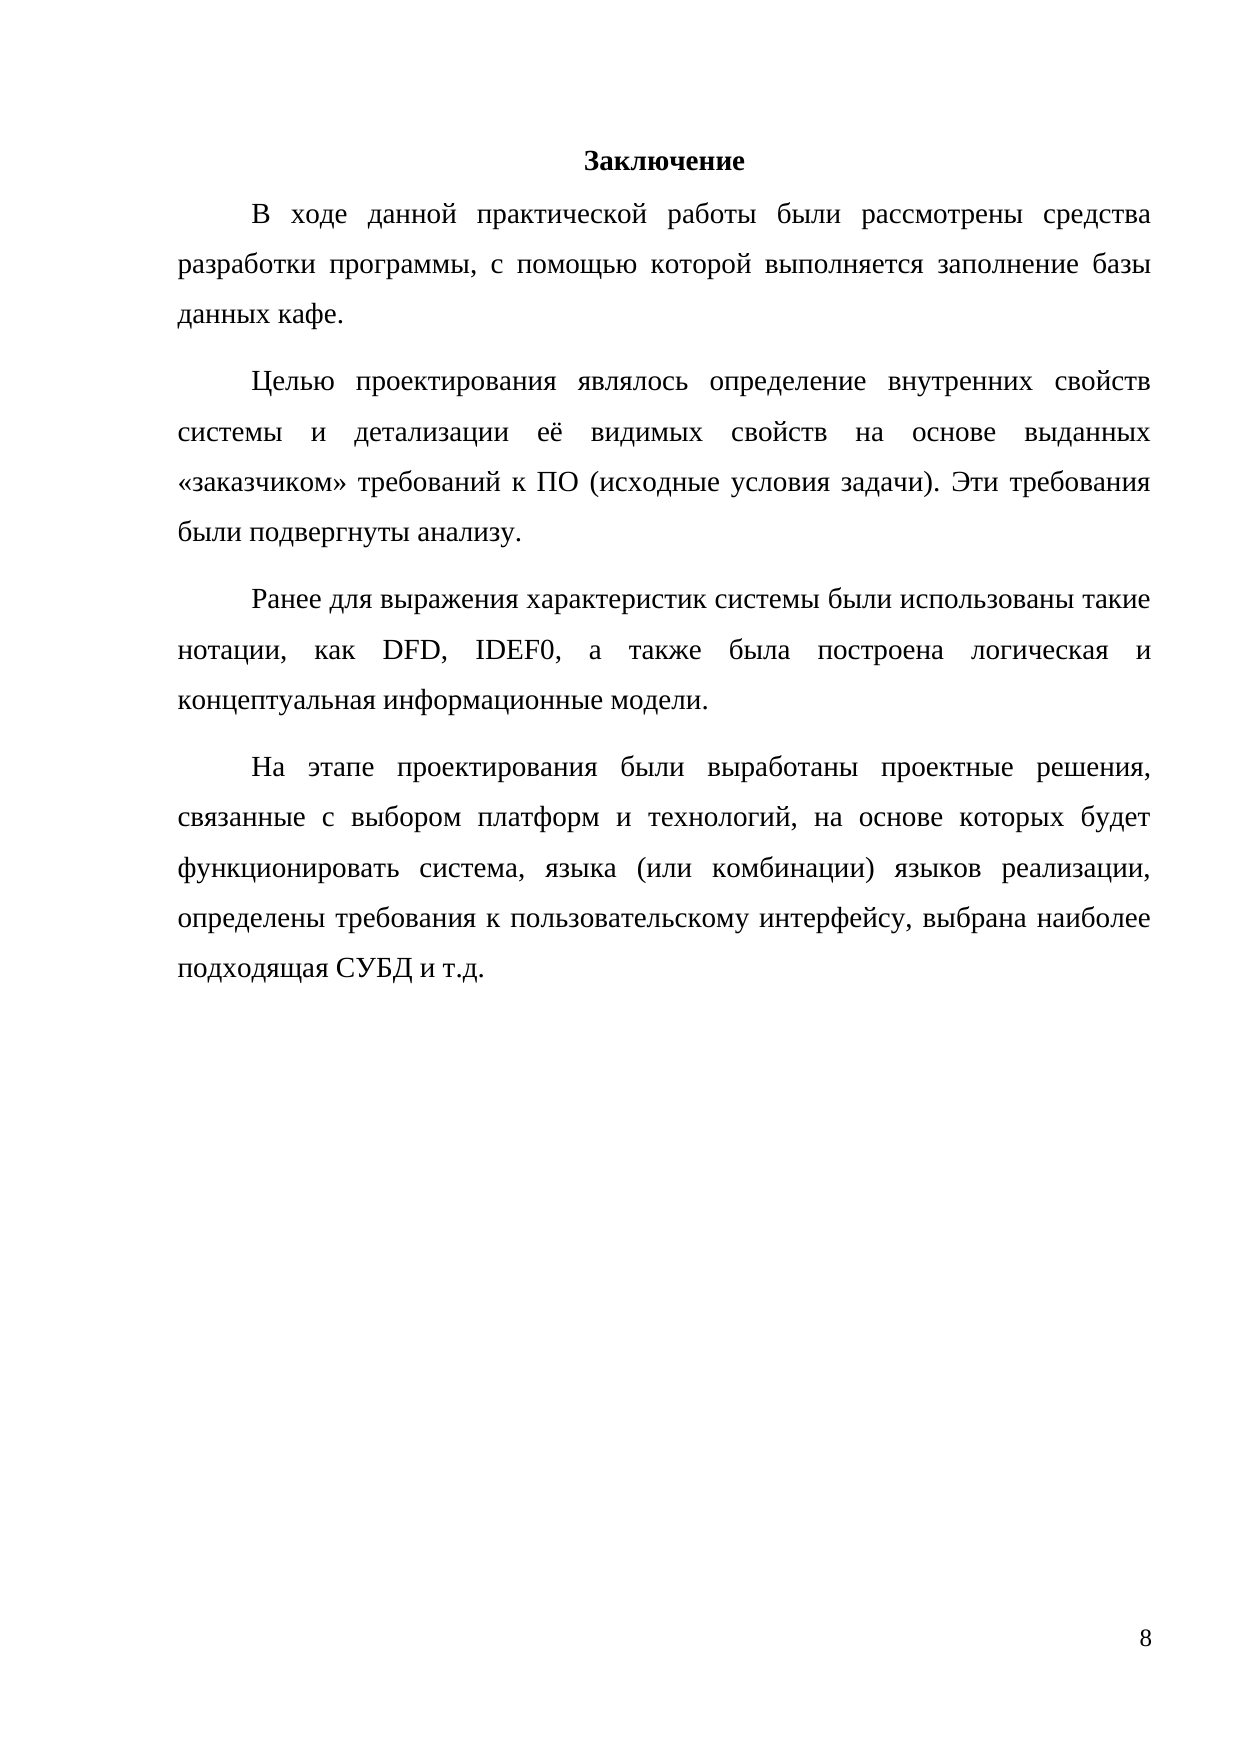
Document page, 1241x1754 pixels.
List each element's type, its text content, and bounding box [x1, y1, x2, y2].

text Целью проектирования являлось определение внутренних свойств системы и детализации её видимых свойств на основе выданных «заказчиком» требований к ПО (исходные условия задачи). Эти требования были подвергнуты анализу. [177, 363, 1152, 548]
text В ходе данной практической работы были рассмотрены средства разработки программы, с помощью которой выполняется заполнение базы данных кафе. [177, 196, 1152, 330]
text На этапе проектирования были выработаны проектные решения, связанные с выбором платформ и технологий, на основе которых будет функционировать система, языка (или комбинации) языков реализации, определены требования к пользовательскому интерфейсу, выбрана наиболее подходящая СУБД и т.д. [177, 749, 1152, 984]
subtitle Заключение [177, 143, 1152, 177]
text Ранее для выражения характеристик системы были использованы такие нотации, как DFD, IDEF0, а также была построена логическая и концептуальная информационные модели. [177, 581, 1152, 716]
